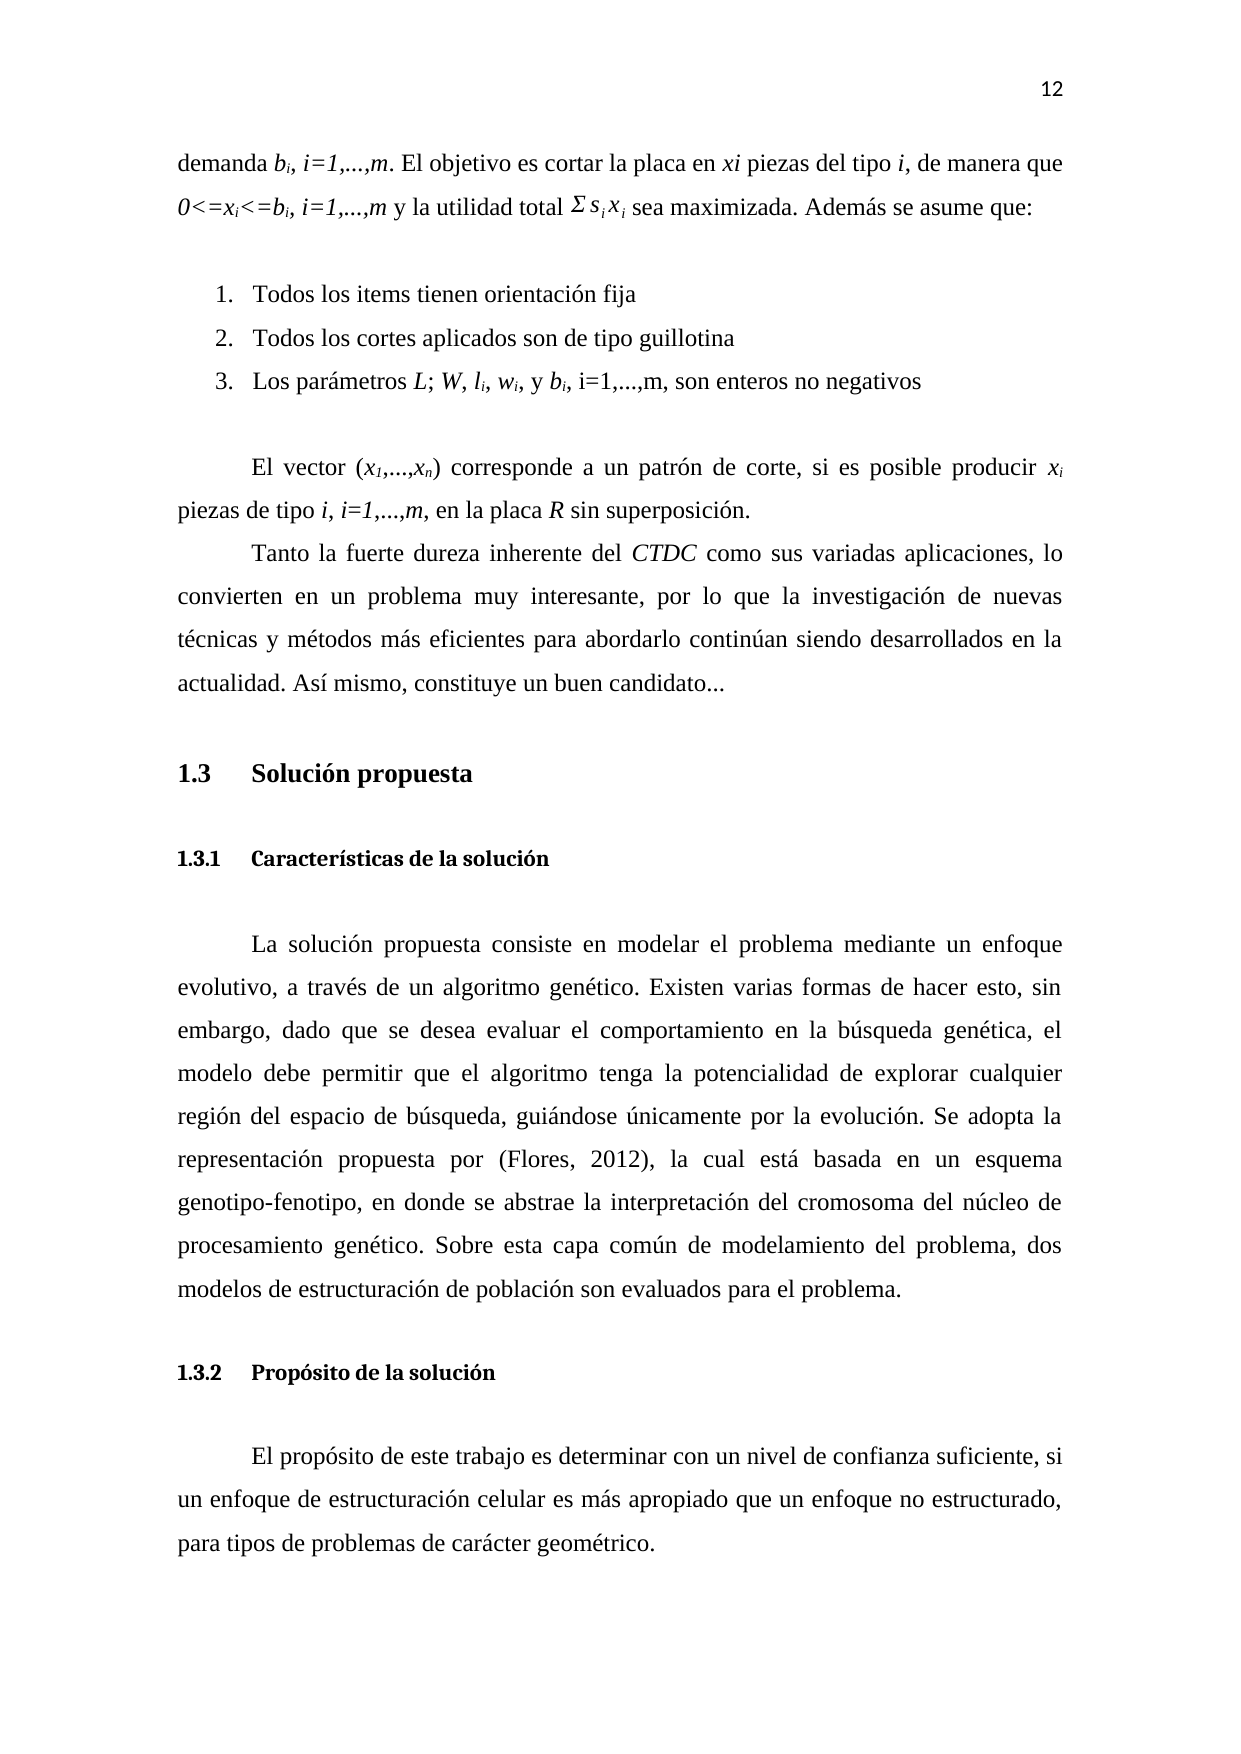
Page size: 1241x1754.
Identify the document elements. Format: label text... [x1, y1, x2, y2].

text El vector (x1,...,xn) corresponde a un patrón de corte, si es posible producir xi piezas de tipo i, i=1,...,m, en la placa R sin superposición. [177, 452, 1063, 524]
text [177, 148, 1063, 222]
subtitle 1.3.1 Características de la solución [177, 846, 1063, 872]
list Los parámetros L; W, li, wi, y bi, i=1,...,m, son enteros no negativos [215, 366, 1063, 394]
text La solución propuesta consiste en modelar el problema mediante un enfoque evolutivo, a través de un algoritmo genético. Existen varias formas de hacer esto, sin embargo, dado que se desea evaluar el comportamiento en la búsqueda genética, el modelo debe permitir que el algoritmo tenga la potencialidad de explorar cualquier región del espacio de búsqueda, guiándose únicamente por la evolución. Se adopta la representación propuesta por (Flores, 2012), la cual está basada en un esquema genotipo-fenotipo, en donde se abstrae la interpretación del cromosoma del núcleo de procesamiento genético. Sobre esta capa común de modelamiento del problema, dos modelos de estructuración de población son evaluados para el problema. [177, 929, 1063, 1302]
subtitle 1.3 Solución propuesta [177, 757, 1063, 789]
list Todos los items tienen orientación fija [215, 279, 1063, 308]
text El propósito de este trabajo es determinar con un nivel de confianza suficiente, si un enfoque de estructuración celular es más apropiado que un enfoque no estructurado, para tipos de problemas de carácter geométrico. [177, 1441, 1063, 1556]
subtitle 1.3.2 Propósito de la solución [177, 1360, 1063, 1386]
text Tanto la fuerte dureza inherente del CTDC como sus variadas aplicaciones, lo convierten en un problema muy interesante, por lo que la investigación de nuevas técnicas y métodos más eficientes para abordarlo continúan siendo desarrollados en la actualidad. Así mismo, constituye un buen candidato... [177, 538, 1063, 696]
list Todos los cortes aplicados son de tipo guillotina [215, 323, 1063, 351]
